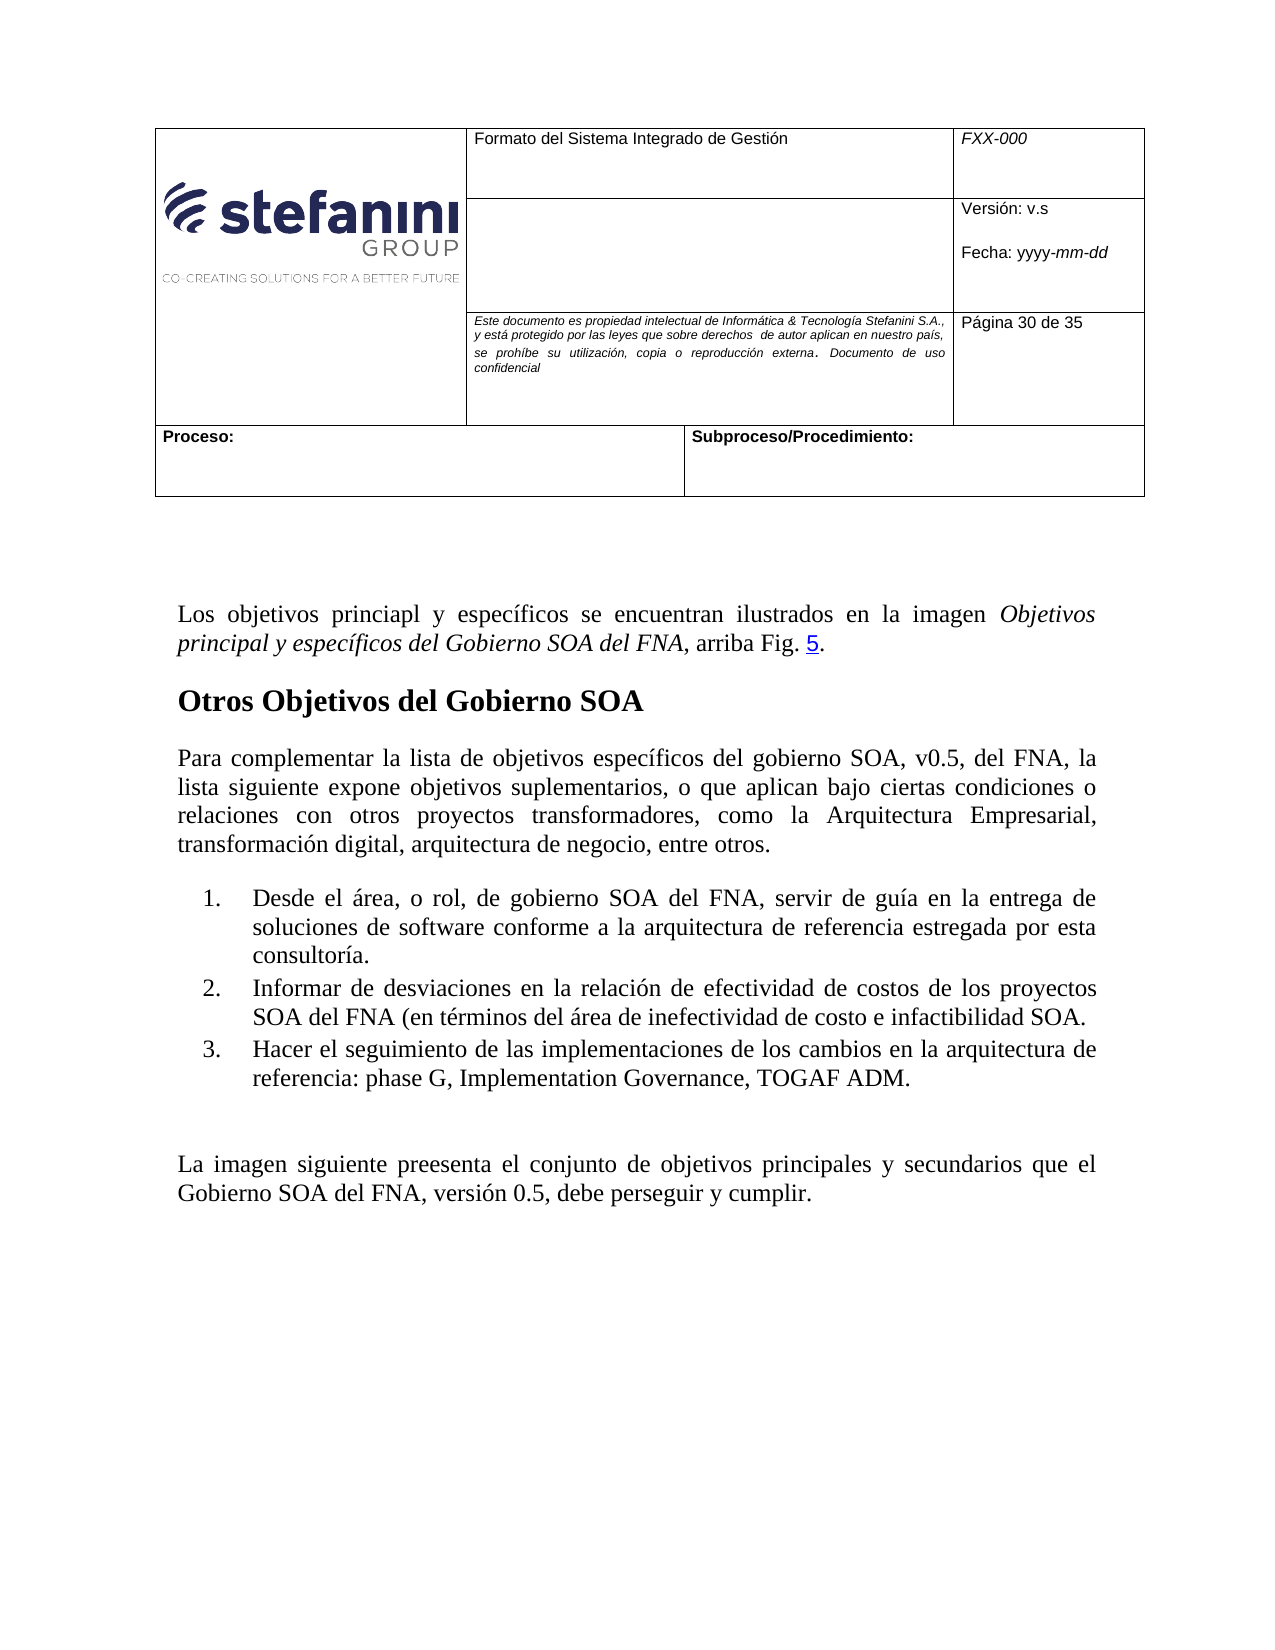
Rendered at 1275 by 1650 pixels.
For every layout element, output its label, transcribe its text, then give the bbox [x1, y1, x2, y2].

picture [162, 182, 460, 286]
list Informar de desviaciones en la relación de efectividad de costos de los proyectos SOA del FNA (en términos del área de inefectividad de costo e infactibilidad SOA. [202, 973, 1098, 1030]
text Para complementar la lista de objetivos específicos del gobierno SOA, v0.5, del FNA, la lista siguiente expone objetivos suplementarios, o que aplican bajo ciertas condiciones o relaciones con otros proyectos transformadores, como la Arquitectura Empresarial, transformación digital, arquitectura de negocio, entre otros. [177, 743, 1098, 858]
list Hacer el seguimiento de las implementaciones de los cambios en la arquitectura de referencia: phase G, Implementation Governance, TOGAF ADM. [202, 1034, 1098, 1092]
subtitle Otros Objetivos del Gobierno SOA [177, 682, 1098, 718]
text La imagen siguiente preesenta el conjunto de objetivos principales y secundarios que el Gobierno SOA del FNA, versión 0.5, debe perseguir y cumplir. [177, 1149, 1098, 1207]
text Los objetivos princiapl y específicos se encuentran ilustrados en la imagen Objetivos principal y específicos del Gobierno SOA del FNA, arriba Fig. 5. [177, 599, 1098, 657]
list Desde el área, o rol, de gobierno SOA del FNA, servir de guía en la entrega de soluciones de software conforme a la arquitectura de referencia estregada por esta consultoría. [202, 883, 1098, 969]
